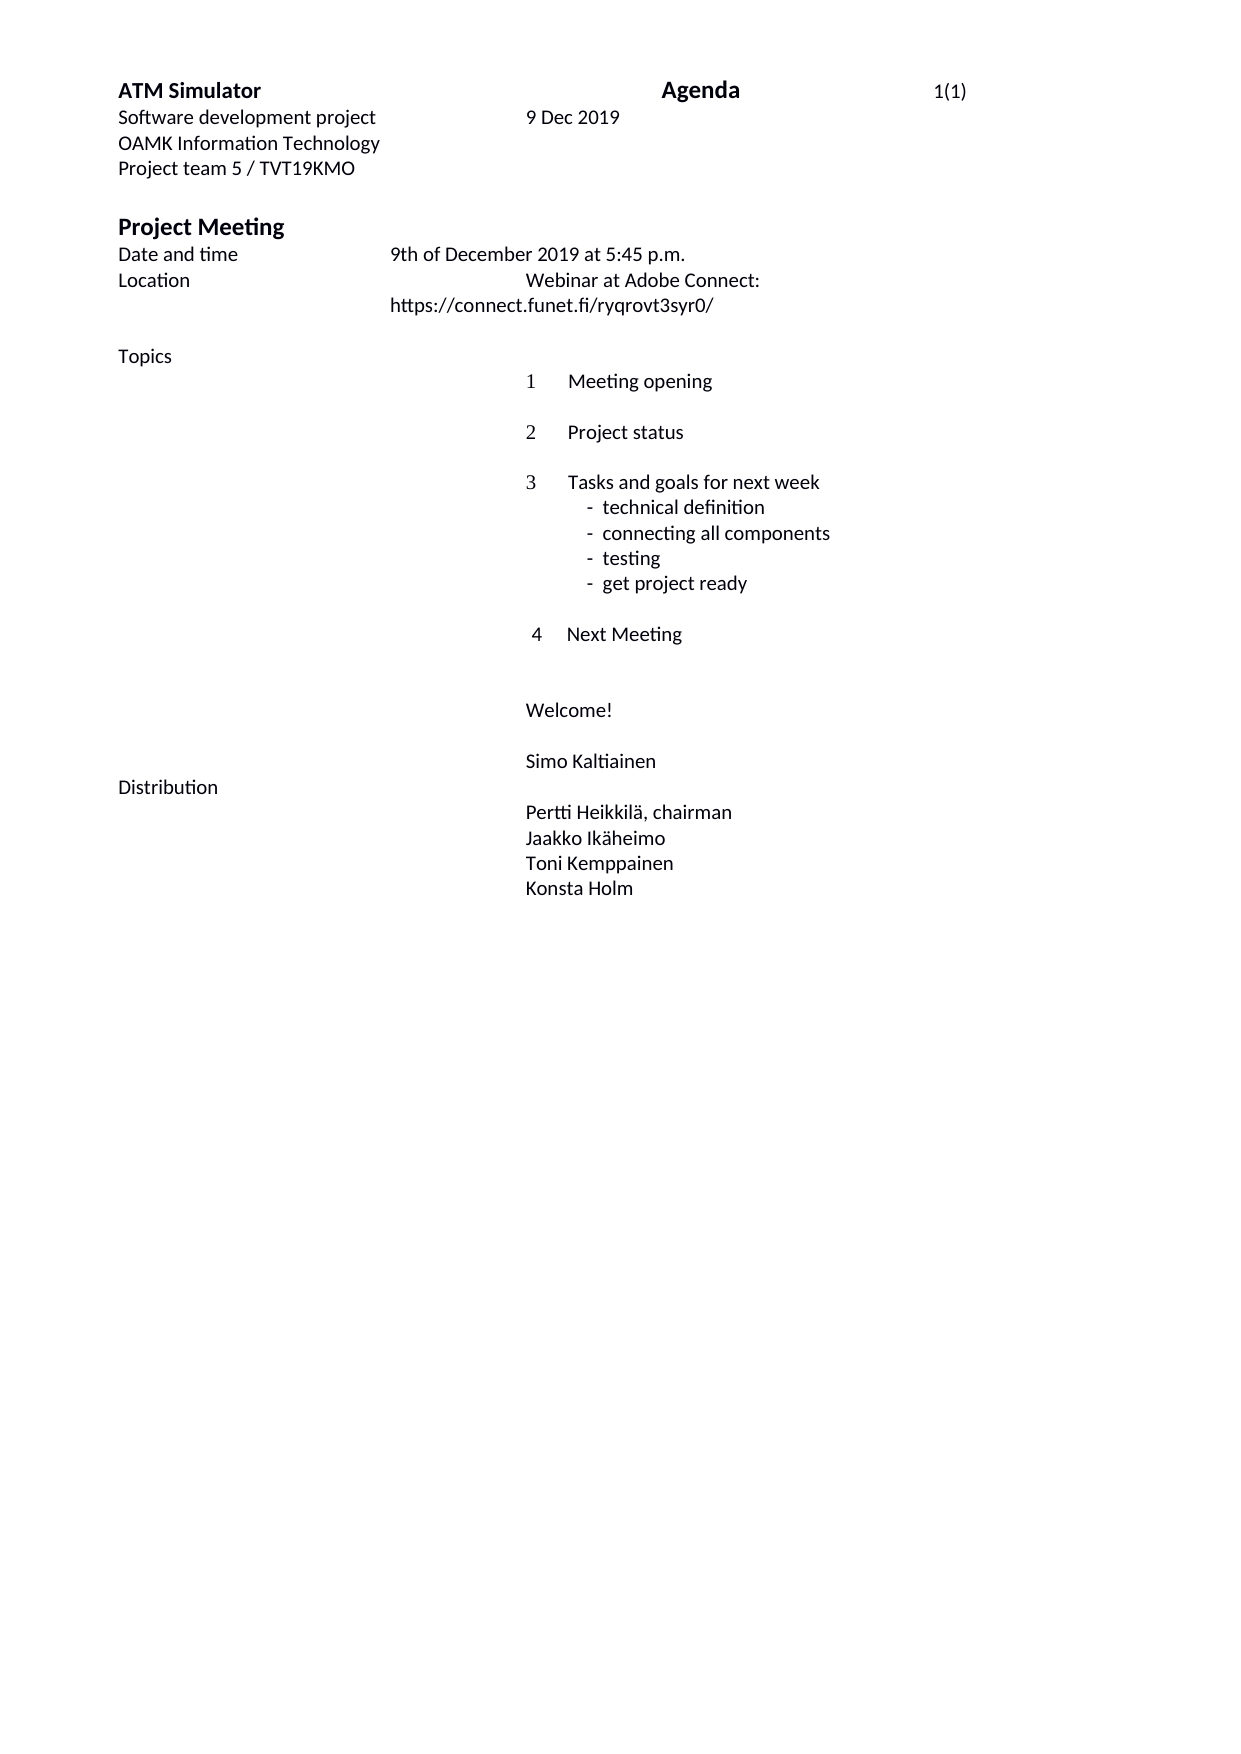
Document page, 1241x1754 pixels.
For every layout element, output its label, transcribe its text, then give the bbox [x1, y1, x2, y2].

text Date and time 9th of December 2019 at 5:45 p.m. Location Webinar at Adobe Connect: https://connect.funet.fi/ryqrovt3syr0/ [118, 242, 1122, 318]
text Konsta Holm [118, 876, 1122, 901]
text Jaakko Ikäheimo [118, 825, 1122, 850]
text Project Meeting [118, 211, 1122, 242]
text 4 Next Meeting [456, 621, 1122, 647]
list Project status [526, 419, 1122, 445]
text - get project ready [456, 571, 1122, 596]
text - connecting all components [441, 520, 1122, 545]
text - technical definition [563, 494, 1122, 520]
text Simo Kaltiainen [390, 748, 1122, 774]
text Pertti Heikkilä, chairman [118, 799, 1122, 825]
text Distribution [118, 774, 1122, 799]
text Welcome! [390, 698, 1122, 723]
list Meeting opening [526, 369, 1122, 394]
text Topics [118, 343, 1122, 369]
list Tasks and goals for next week [526, 469, 1122, 494]
text Toni Kemppainen [118, 850, 1122, 876]
text - testing [441, 545, 1122, 571]
